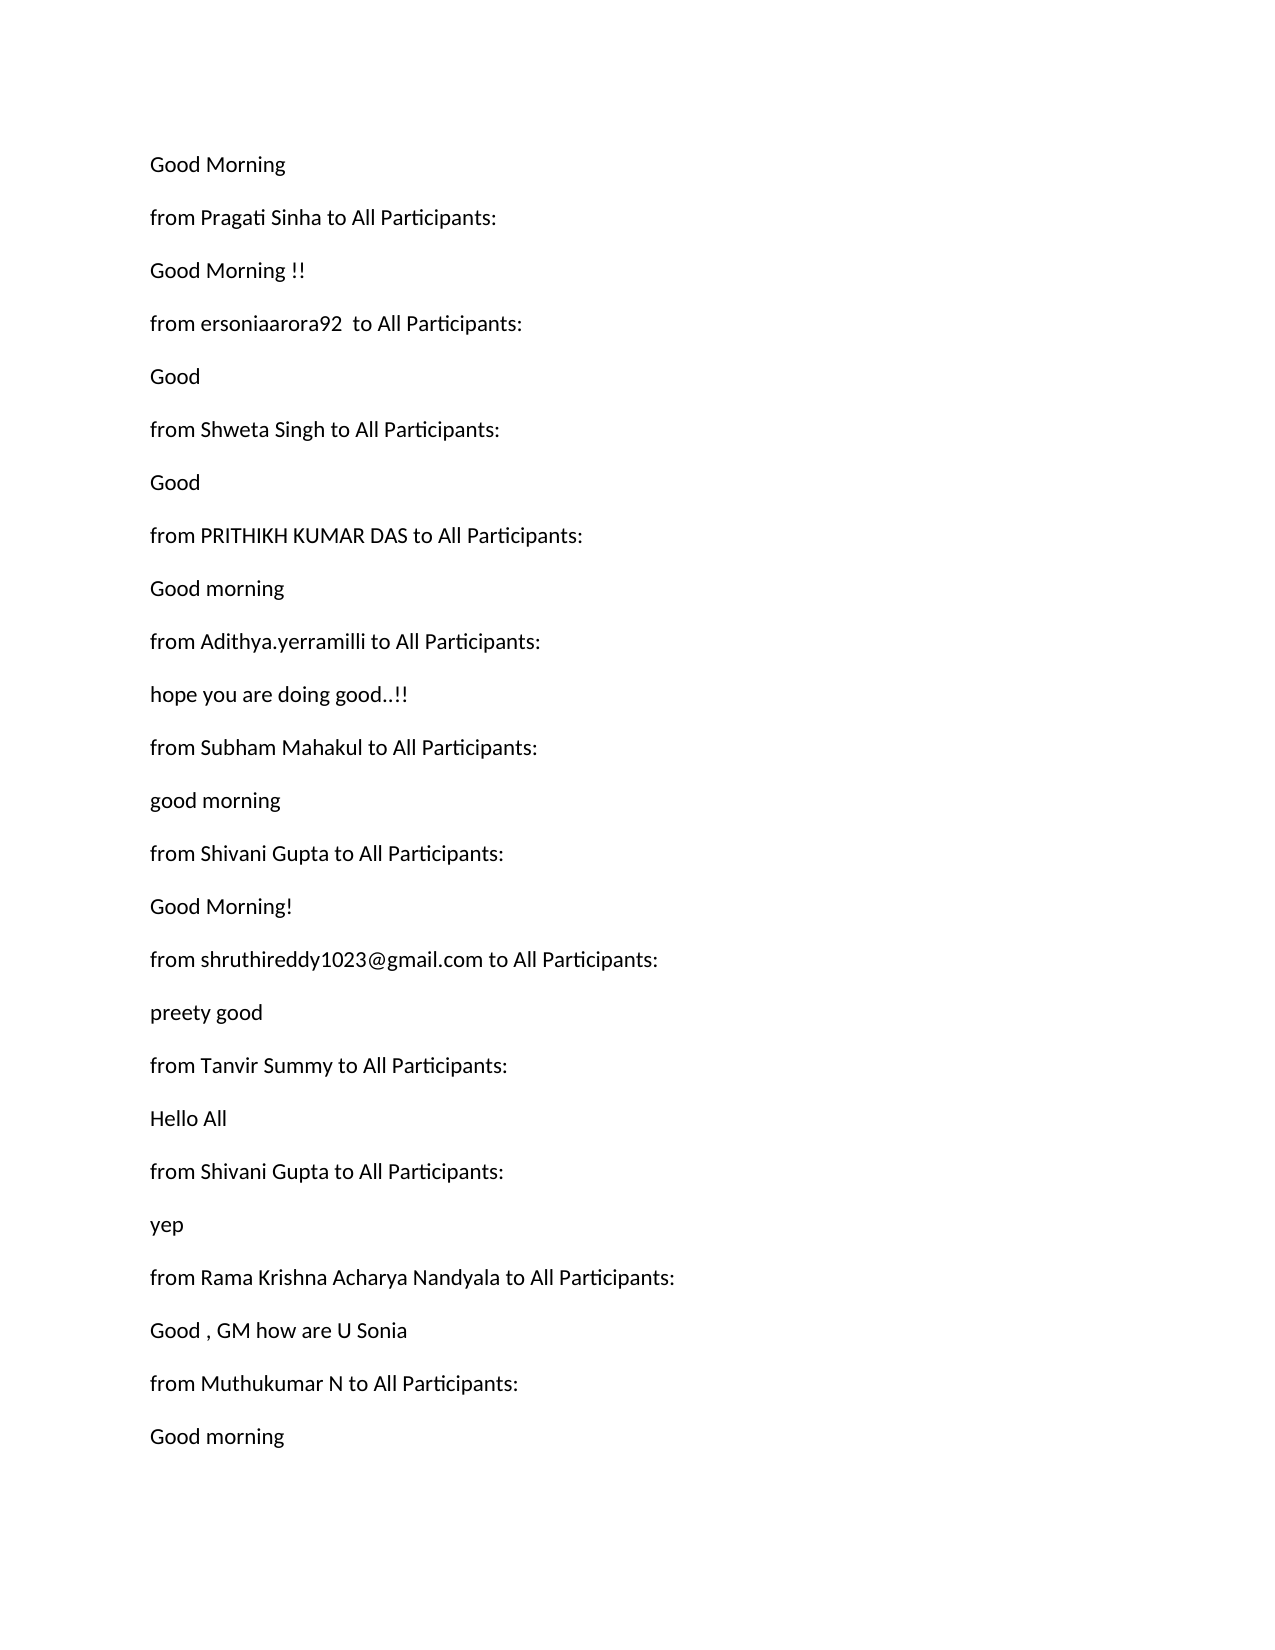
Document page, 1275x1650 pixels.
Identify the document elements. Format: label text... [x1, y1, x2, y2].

text from Subham Mahakul to All Participants: [150, 733, 1125, 761]
text Good [150, 468, 1125, 496]
text from Adithya.yerramilli to All Participants: [150, 627, 1125, 655]
text from PRITHIKH KUMAR DAS to All Participants: [150, 521, 1125, 549]
text yep [150, 1210, 1125, 1238]
text Good morning [150, 1422, 1125, 1451]
text good morning [150, 786, 1125, 814]
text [150, 1263, 1125, 1291]
text from shruthireddy1023@gmail.com to All Participants: [150, 945, 1125, 973]
text preety good [150, 998, 1125, 1026]
text from Shivani Gupta to All Participants: [150, 839, 1125, 867]
text Good , GM how are U Sonia [150, 1316, 1125, 1344]
text Good morning [150, 574, 1125, 602]
text from Shweta Singh to All Participants: [150, 415, 1125, 443]
text from Shivani Gupta to All Participants: [150, 1157, 1125, 1185]
text Good Morning [150, 150, 1125, 178]
text Good Morning !! [150, 256, 1125, 284]
text Hello All [150, 1104, 1125, 1132]
text from ersoniaarora92 to All Participants: [150, 309, 1125, 337]
text Good [150, 362, 1125, 390]
text Good Morning! [150, 892, 1125, 920]
text from Tanvir Summy to All Participants: [150, 1051, 1125, 1079]
text from Pragati Sinha to All Participants: [150, 203, 1125, 231]
text hope you are doing good..!! [150, 680, 1125, 708]
text from Muthukumar N to All Participants: [150, 1369, 1125, 1397]
